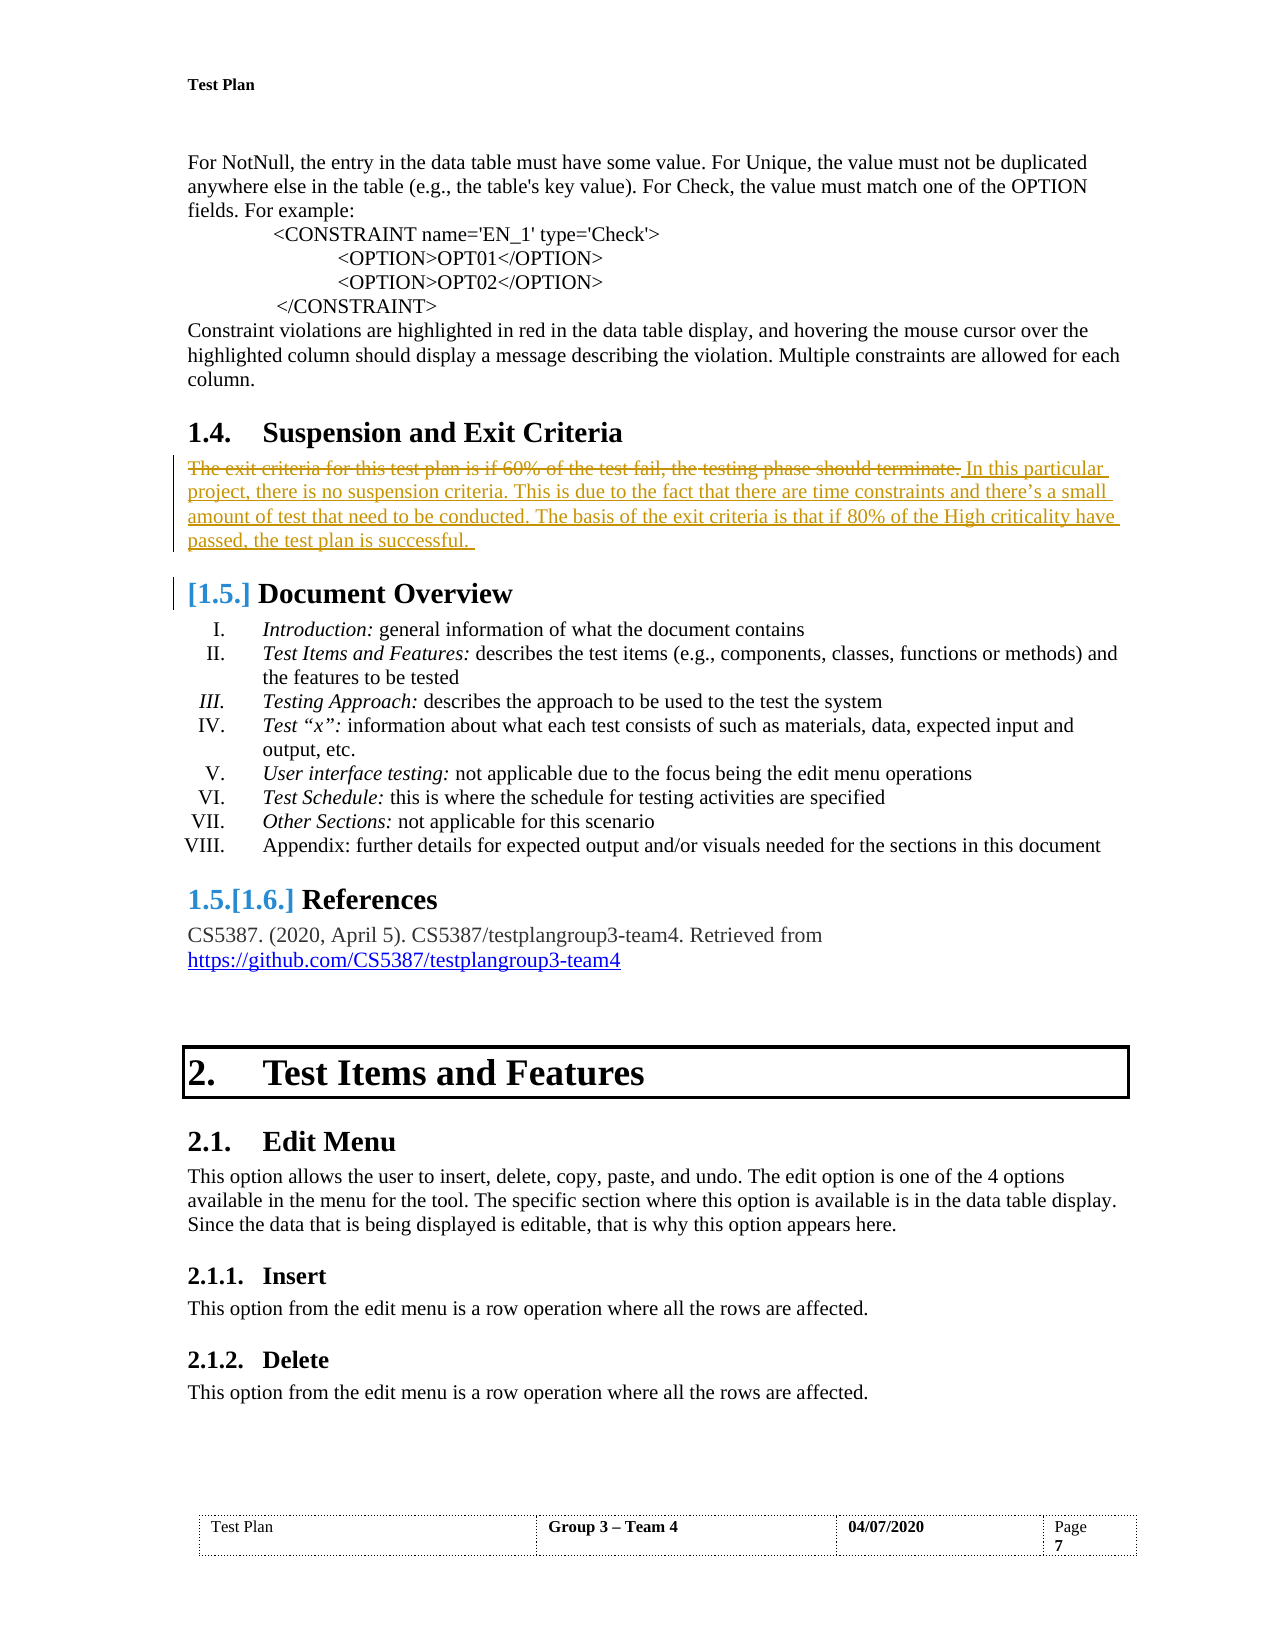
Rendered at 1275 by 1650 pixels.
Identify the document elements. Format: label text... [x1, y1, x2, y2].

text <CONSTRAINT name='EN_1' type='Check'> [187, 222, 1125, 246]
list Test “x”: information about what each test consists of such as materials, data, expected input and output, etc. [225, 713, 1125, 761]
text This option from the edit menu is a row operation where all the rows are affected. [187, 1380, 1125, 1404]
subtitle References [187, 882, 1125, 916]
text This option allows the user to insert, delete, copy, paste, and undo. The edit option is one of the 4 options available in the menu for the tool. The specific section where this option is available is in the data table display. Since the data that is being displayed is editable, that is why this option appears here. [187, 1164, 1125, 1236]
subtitle Edit Menu [187, 1124, 1125, 1157]
list User interface testing: not applicable due to the focus being the edit menu operations [225, 761, 1125, 785]
text This option from the edit menu is a row operation where all the rows are affected. [187, 1296, 1125, 1320]
list Introduction: general information of what the document contains [225, 616, 1125, 641]
subtitle Document Overview [187, 577, 1125, 610]
text <OPTION>OPT01</OPTION> [187, 246, 1125, 270]
list Test Schedule: this is where the schedule for testing activities are specified [225, 785, 1125, 809]
text Constraint violations are highlighted in red in the data table display, and hovering the mouse cursor over the highlighted column should display a message describing the violation. Multiple constraints are allowed for each column. [187, 318, 1125, 391]
text </CONSTRAINT> [187, 294, 1125, 318]
subtitle Suspension and Exit Criteria [187, 416, 1125, 449]
text CS5387. (2020, April 5). CS5387/testplangroup3-team4. Retrieved from https://github.com/CS5387/testplangroup3-team4 [621, 922, 1125, 972]
list Testing Approach: describes the approach to be used to the test the system [225, 689, 1125, 713]
subtitle Test Items and Features [185, 1049, 1127, 1096]
list Appendix: further details for expected output and/or visuals needed for the sections in this document [225, 833, 1125, 857]
list Test Items and Features: describes the test items (e.g., components, classes, functions or methods) and the features to be tested [225, 641, 1125, 689]
text <OPTION>OPT02</OPTION> [187, 270, 1125, 294]
subtitle Delete [187, 1345, 1125, 1374]
list Other Sections: not applicable for this scenario [225, 809, 1125, 833]
text For NotNull, the entry in the data table must have some value. For Unique, the value must not be duplicated anywhere else in the table (e.g., the table's key value). For Check, the value must match one of the OPTION fields. For example: [187, 150, 1125, 222]
subtitle Insert [187, 1261, 1125, 1290]
